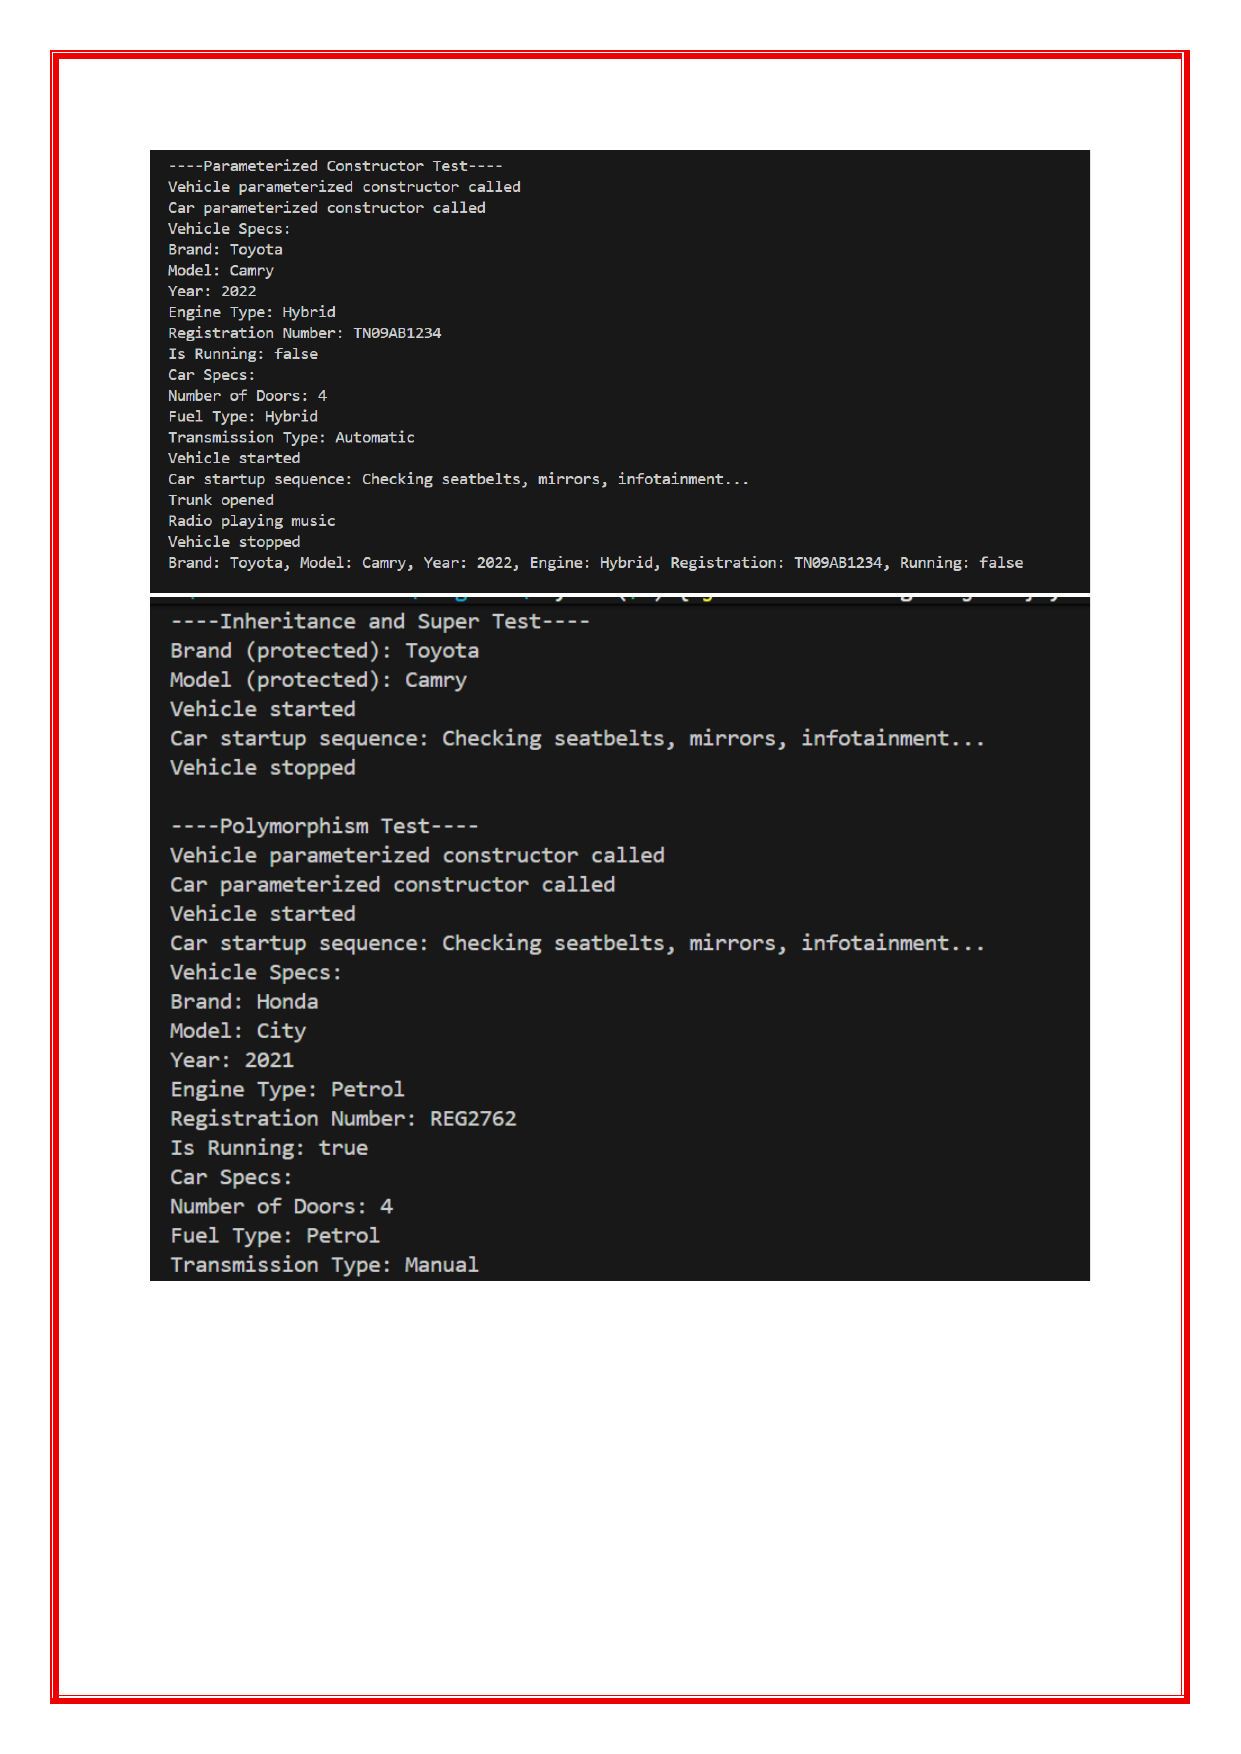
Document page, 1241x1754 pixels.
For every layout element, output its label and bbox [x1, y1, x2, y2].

picture [150, 597, 1091, 1281]
picture [150, 150, 1091, 593]
